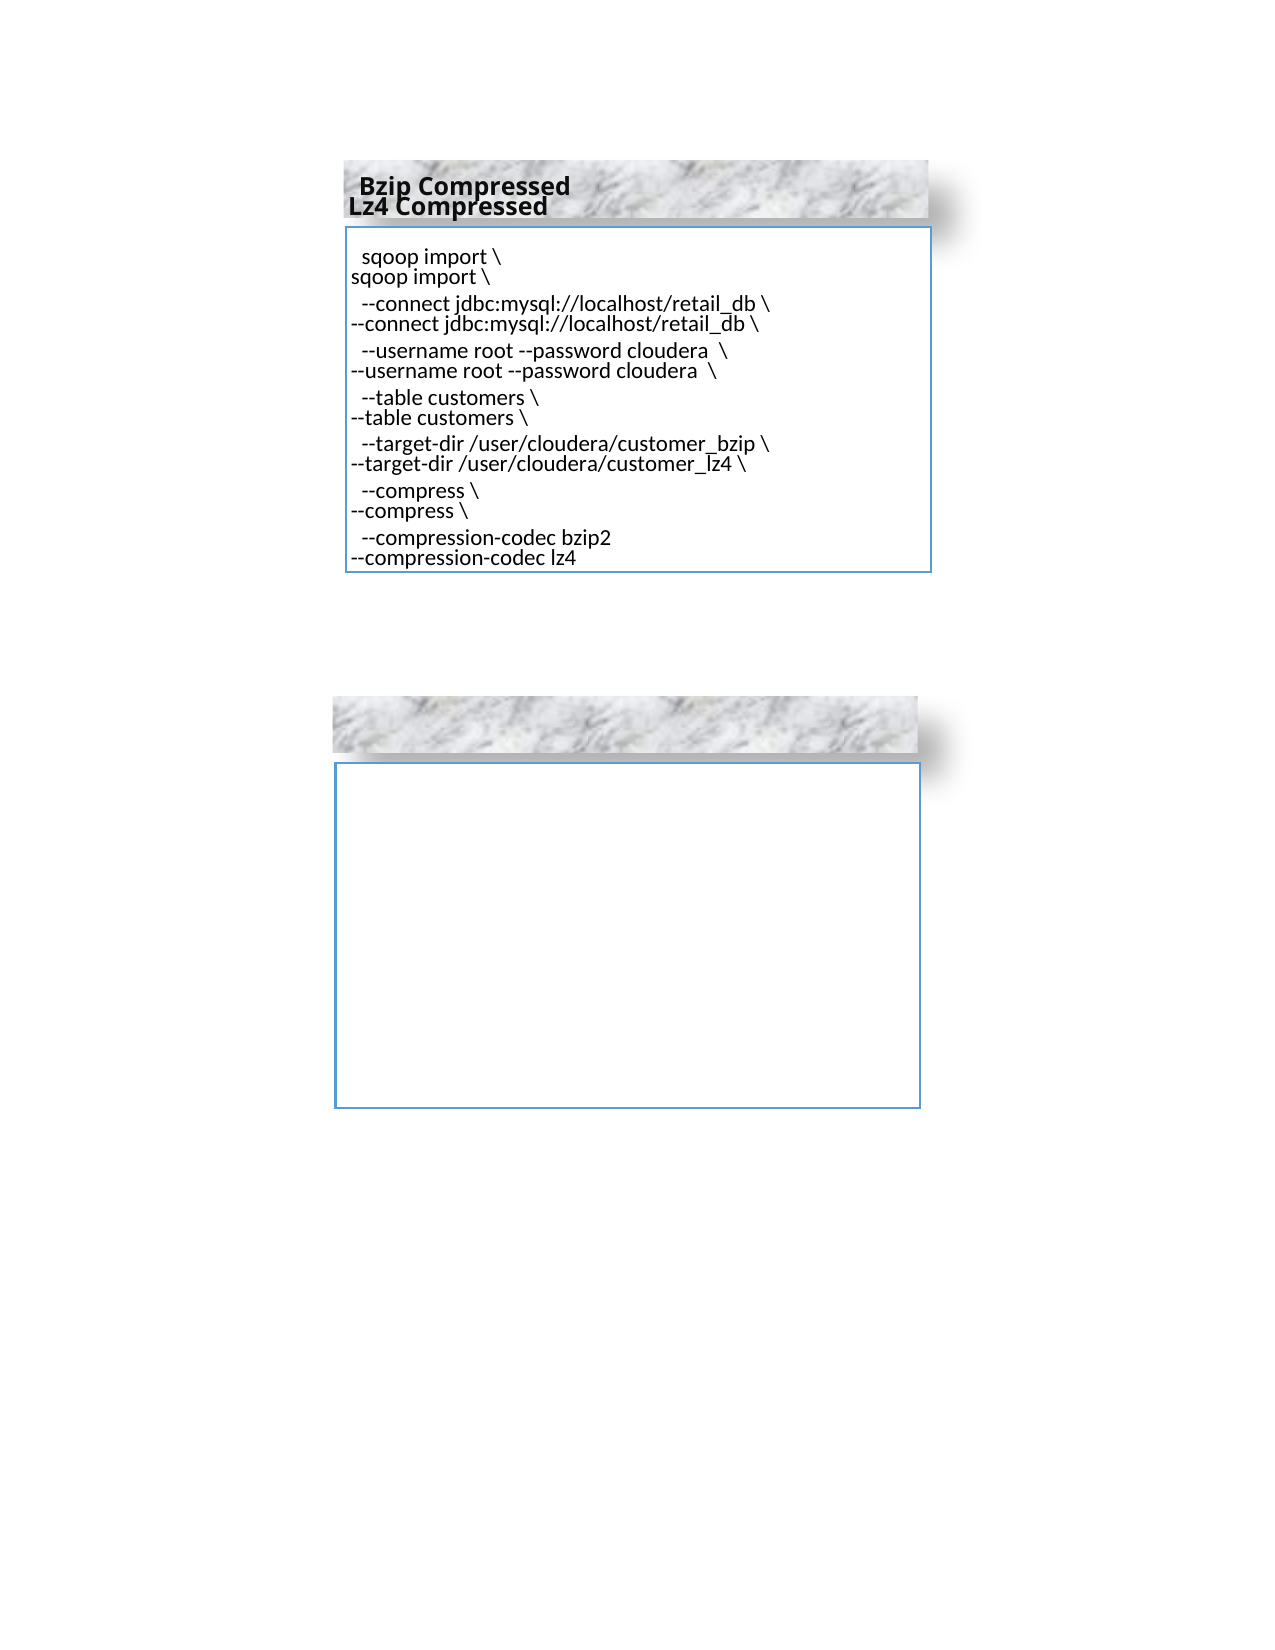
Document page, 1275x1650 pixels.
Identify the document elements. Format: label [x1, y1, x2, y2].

picture [332, 696, 918, 753]
picture [343, 160, 929, 218]
picture [457, 204, 462, 212]
